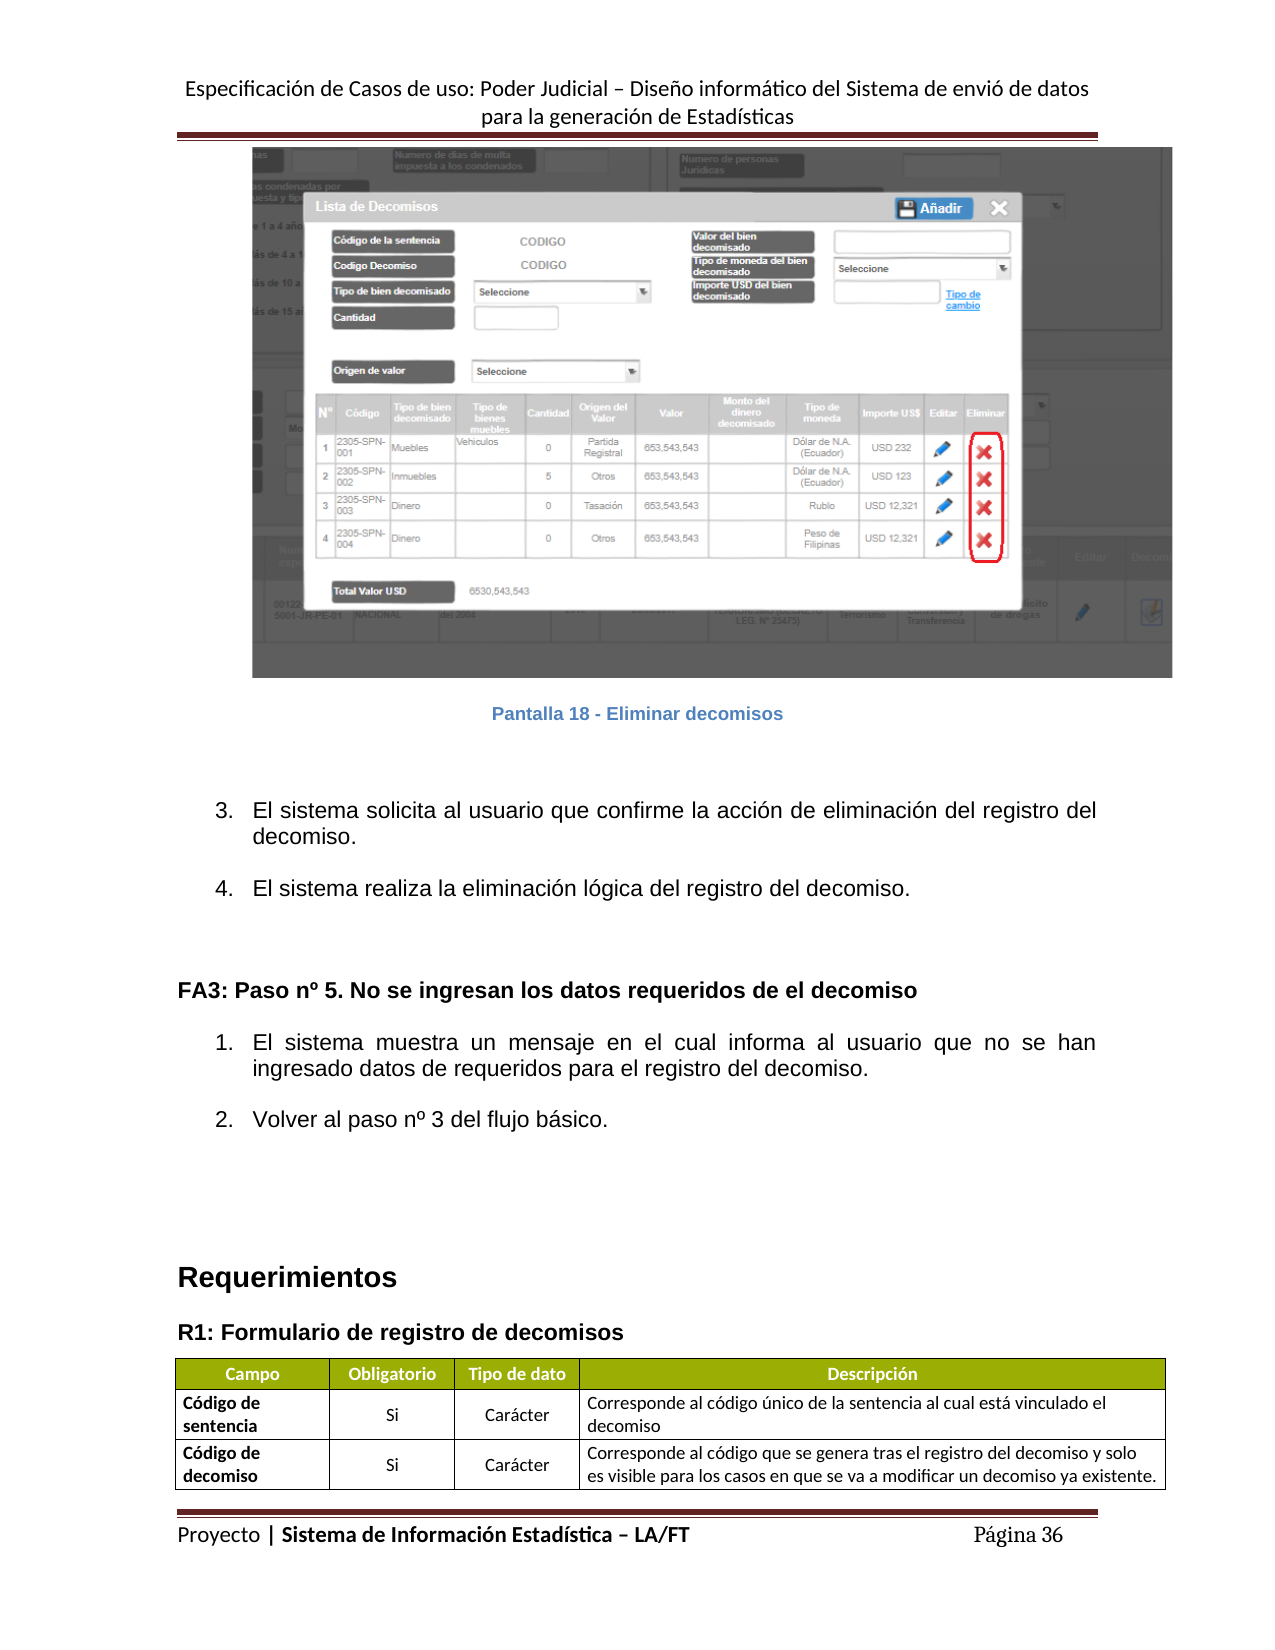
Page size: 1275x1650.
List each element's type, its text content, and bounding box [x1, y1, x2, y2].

table_header Tipo de dato [455, 1359, 579, 1389]
table_cell Código de sentencia [176, 1390, 329, 1439]
list El sistema muestra un mensaje en el cual informa al usuario que no se han ingresado datos de requeridos para el registro del decomiso. [215, 1028, 1098, 1081]
table_cell Código de decomiso [176, 1440, 329, 1489]
list El sistema solicita al usuario que confirme la acción de eliminación del registro del decomiso. [215, 797, 1098, 849]
list El sistema realiza la eliminación lógica del registro del decomiso. [215, 874, 1098, 901]
text Requerimientos [177, 1260, 1098, 1294]
text R1: Formulario de registro de decomisos [177, 1319, 1098, 1345]
table_cell Carácter [455, 1390, 579, 1439]
table_header Campo [176, 1359, 329, 1389]
table_cell Corresponde al código que se genera tras el registro del decomiso y solo es visible para los casos en que se va a modificar un decomiso ya existente. [580, 1440, 1165, 1489]
table_header Obligatorio [330, 1359, 454, 1389]
table_cell Si [330, 1440, 454, 1489]
list Volver al paso nº 3 del flujo básico. [215, 1106, 1098, 1133]
table_cell Carácter [455, 1440, 579, 1489]
picture [252, 147, 1173, 678]
table_cell Si [330, 1390, 454, 1439]
table_header Descripción [580, 1359, 1165, 1389]
text FA3: Paso nº 5. No se ingresan los datos requeridos de el decomiso [177, 977, 1098, 1003]
text Pantalla 18 - Eliminar decomisos [177, 703, 1098, 724]
table_cell Corresponde al código único de la sentencia al cual está vinculado el decomiso [580, 1390, 1165, 1439]
